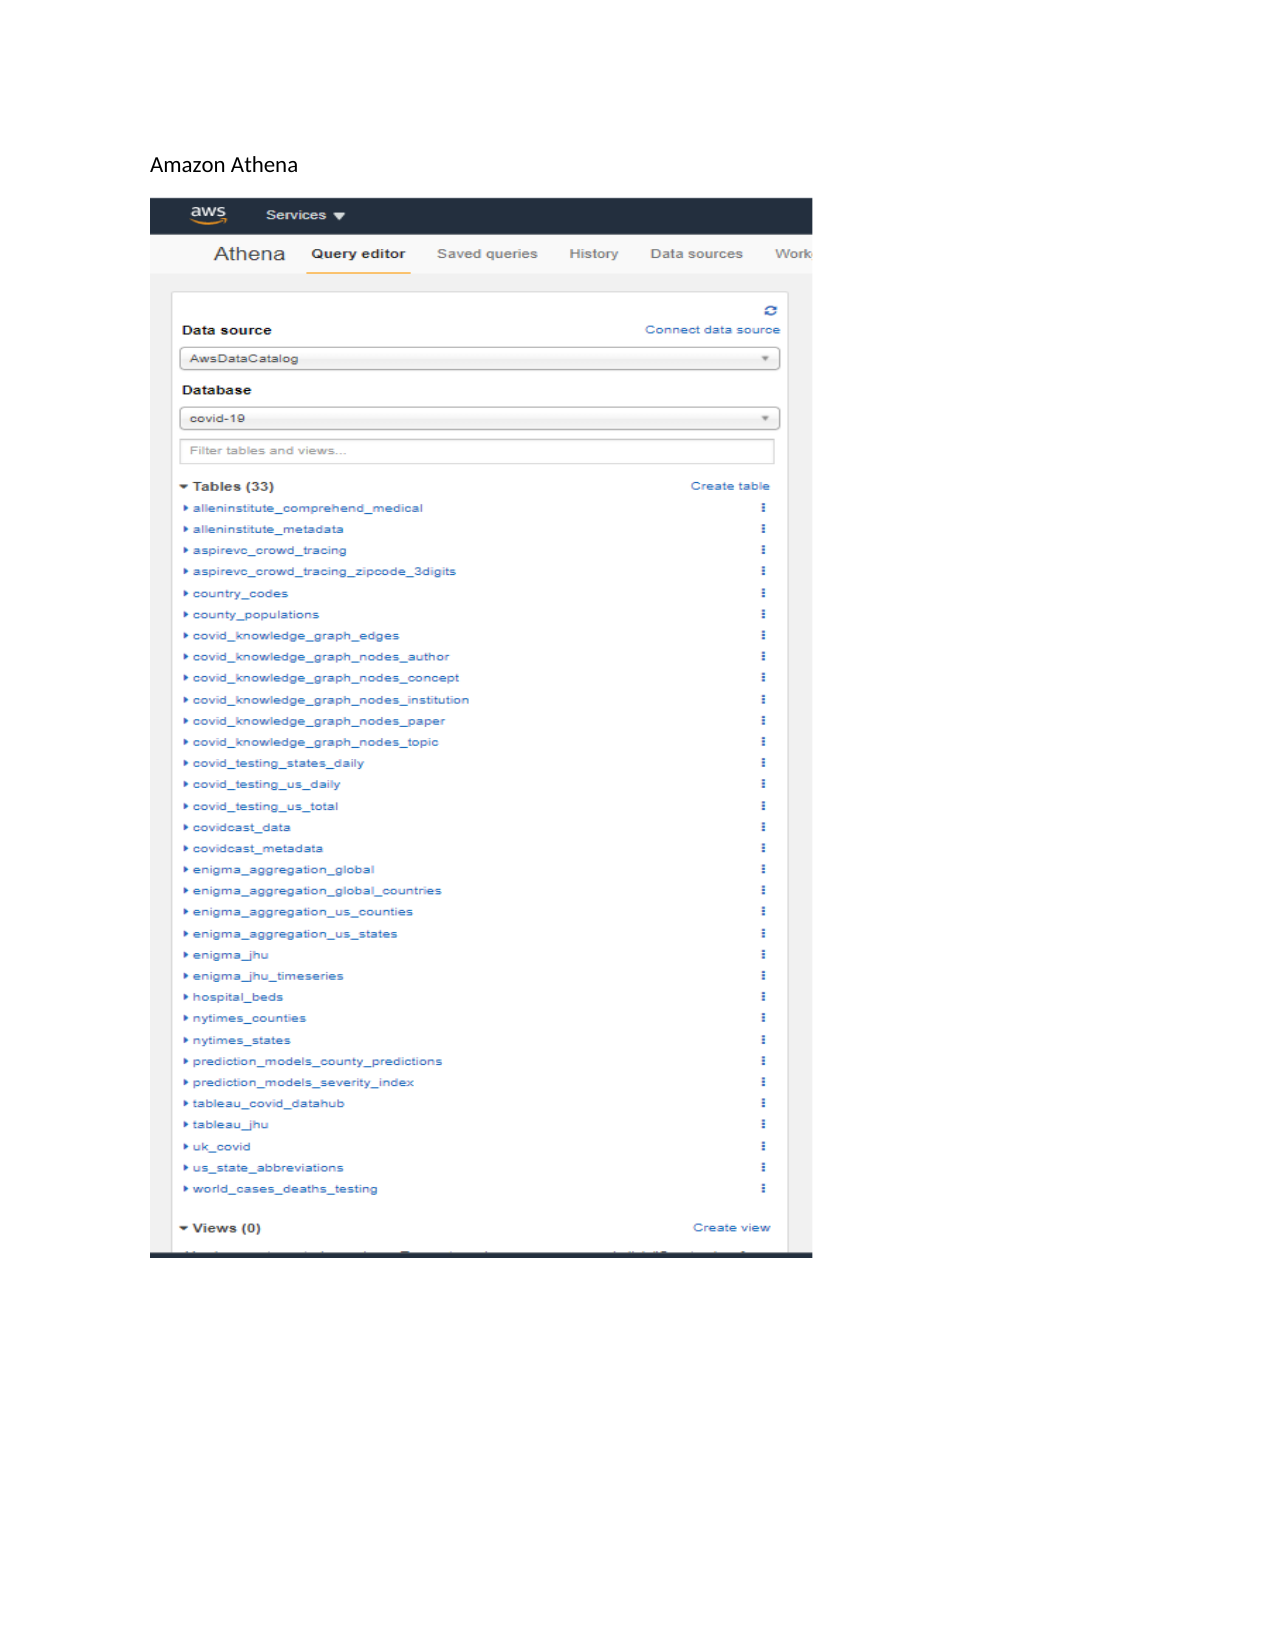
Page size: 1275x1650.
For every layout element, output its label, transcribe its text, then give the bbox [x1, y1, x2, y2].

picture [150, 196, 813, 1258]
text Amazon Athena [150, 150, 1125, 178]
